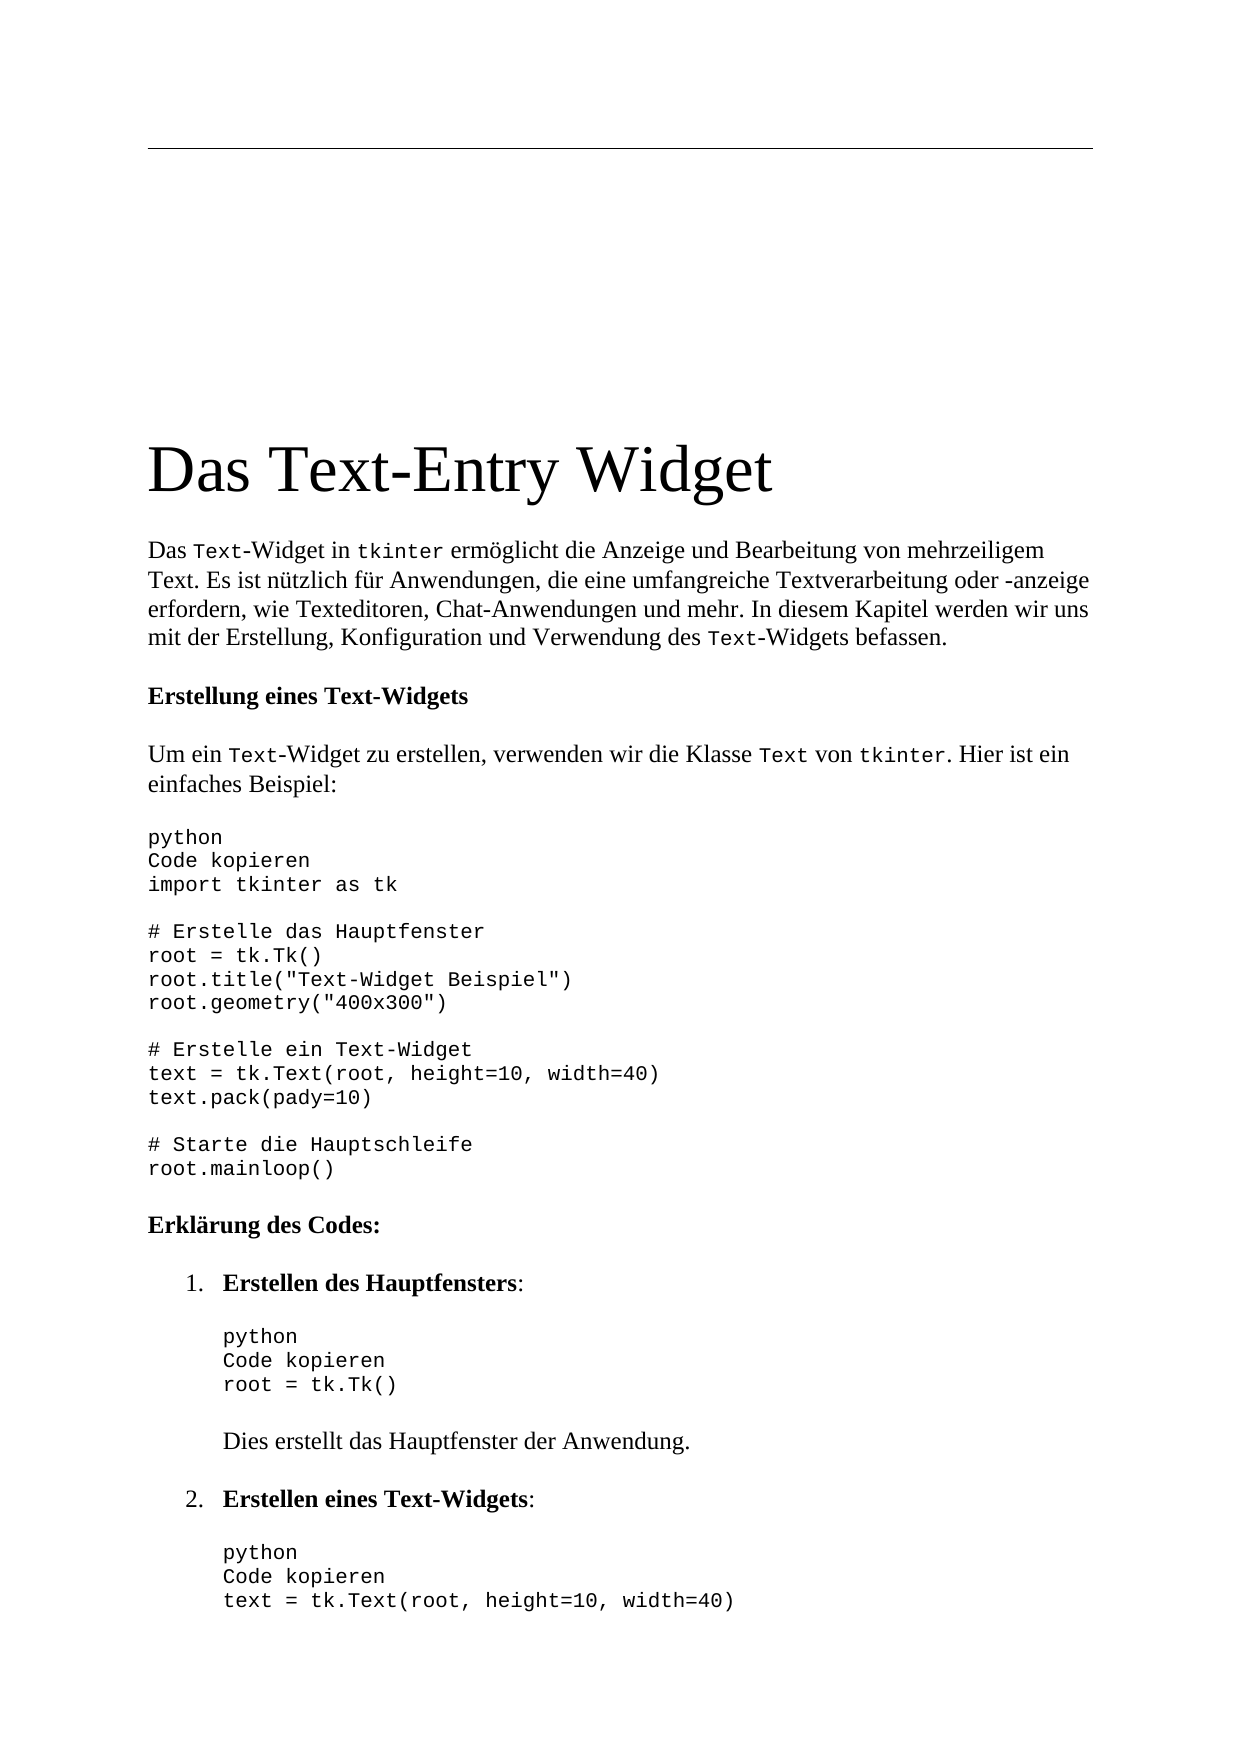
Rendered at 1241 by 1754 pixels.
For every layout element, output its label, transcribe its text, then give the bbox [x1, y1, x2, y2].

text Erstellung eines Text-Widgets [148, 681, 1093, 710]
text # Starte die Hauptschleife [148, 1134, 1093, 1158]
text python [223, 1326, 1093, 1350]
text # Erstelle ein Text-Widget [148, 1039, 1093, 1063]
list Erstellen des Hauptfensters: [185, 1268, 1093, 1297]
text root.mainloop() [148, 1158, 1093, 1181]
text # Erstelle das Hauptfenster [148, 921, 1093, 945]
text Dies erstellt das Hauptfenster der Anwendung. [223, 1426, 1093, 1455]
list Erstellen eines Text-Widgets: [185, 1484, 1093, 1513]
text Das Text-Entry Widget [148, 429, 1093, 506]
text root.geometry("400x300") [148, 992, 1093, 1016]
text Code kopieren [148, 850, 1093, 874]
text Code kopieren [223, 1350, 1093, 1374]
text root = tk.Tk() [223, 1374, 1093, 1397]
text root = tk.Tk() [148, 945, 1093, 968]
text text = tk.Text(root, height=10, width=40) [148, 1063, 1093, 1087]
text import tkinter as tk [148, 874, 1093, 898]
text text = tk.Text(root, height=10, width=40) [223, 1589, 1093, 1613]
text python [148, 827, 1093, 850]
text root.title("Text-Widget Beispiel") [148, 968, 1093, 992]
text Das Text-Widget in tkinter ermöglicht die Anzeige und Bearbeitung von mehrzeiligem Text. Es ist nützlich für Anwendungen, die eine umfangreiche Textverarbeitung oder -anzeige erfordern, wie Texteditoren, Chat-Anwendungen und mehr. In diesem Kapitel werden wir uns mit der Erstellung, Konfiguration und Verwendung des Text-Widgets befassen. [148, 535, 1093, 652]
text Um ein Text-Widget zu erstellen, verwenden wir die Klasse Text von tkinter. Hier ist ein einfaches Beispiel: [148, 739, 1093, 797]
text text.pack(pady=10) [148, 1087, 1093, 1110]
text Code kopieren [223, 1566, 1093, 1589]
text python [223, 1542, 1093, 1566]
text Erklärung des Codes: [148, 1211, 1093, 1239]
